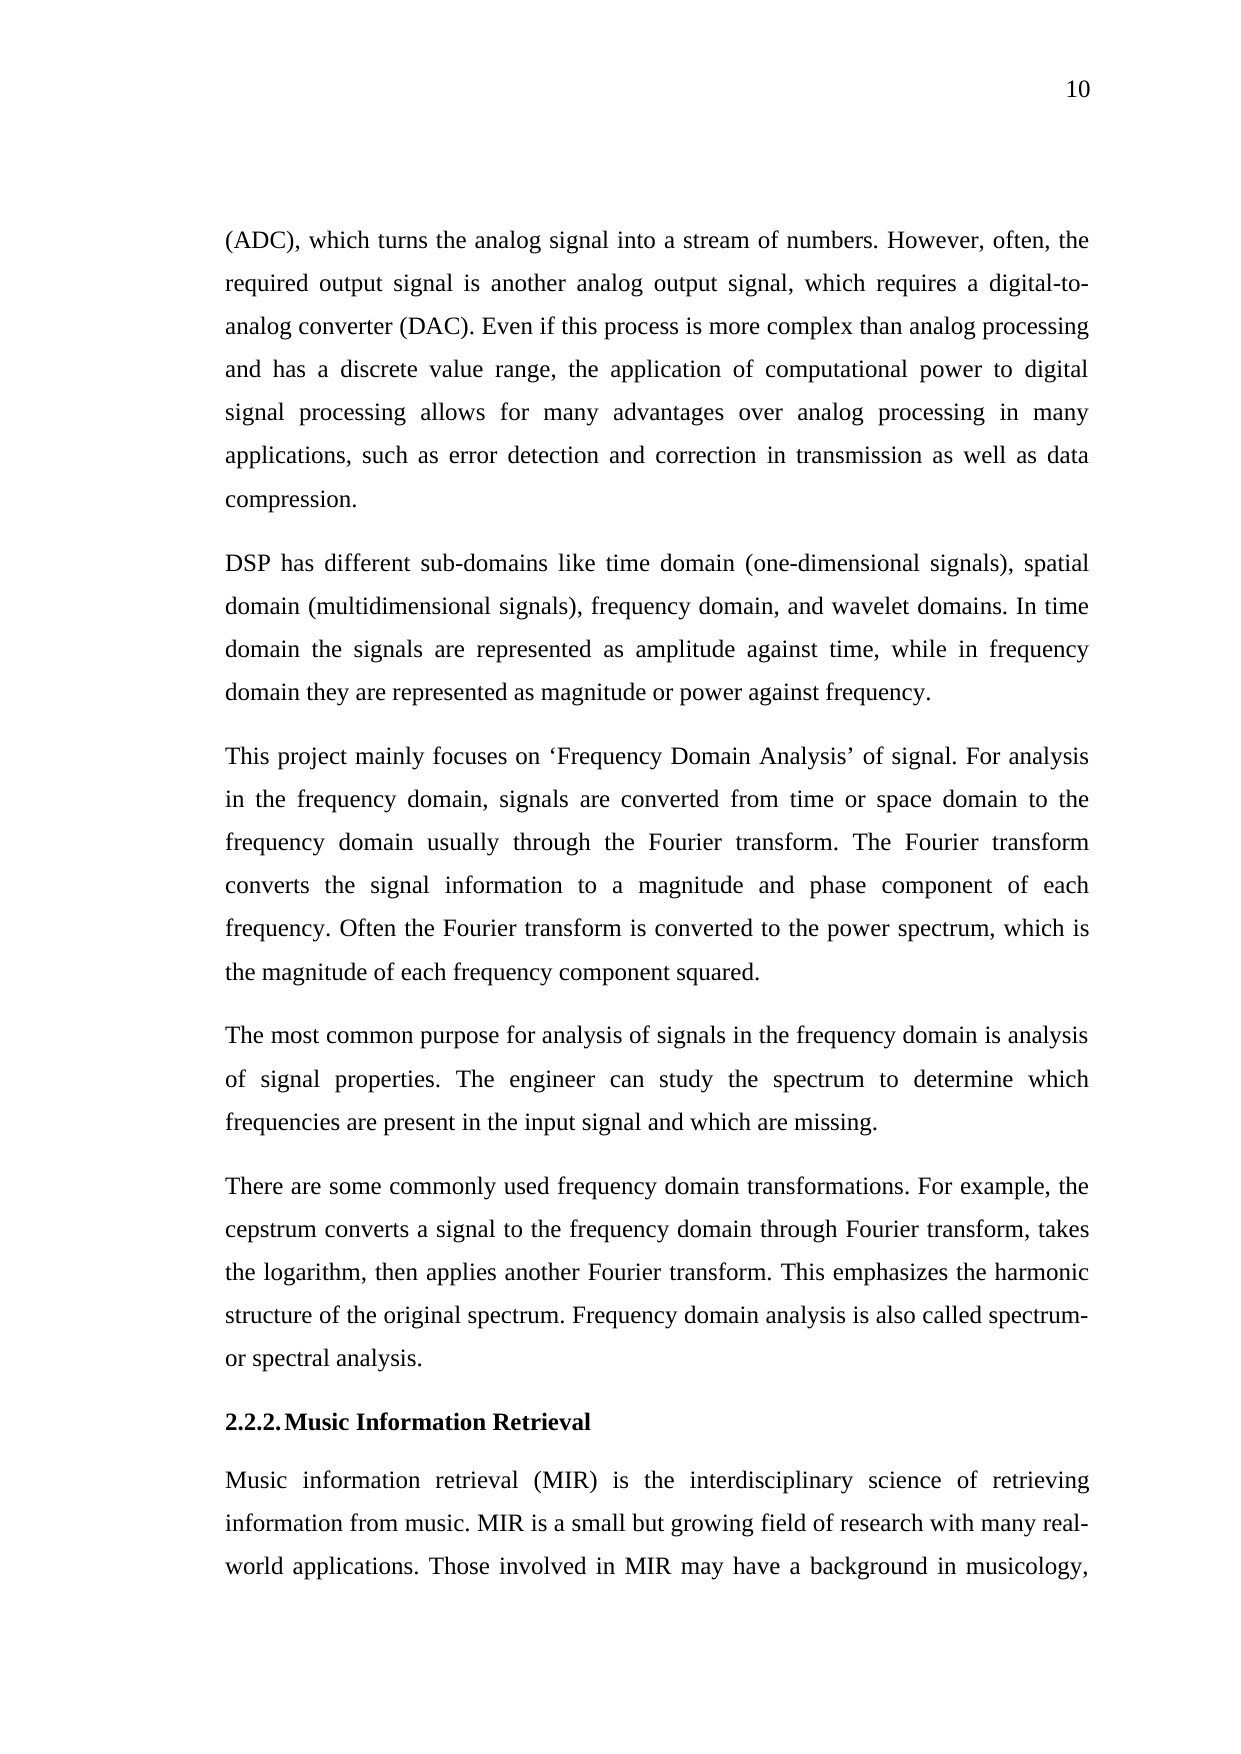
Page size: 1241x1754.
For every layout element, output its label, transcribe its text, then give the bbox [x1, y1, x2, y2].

text The most common purpose for analysis of signals in the frequency domain is analysis of signal properties. The engineer can study the spectrum to determine which frequencies are present in the input signal and which are missing. [225, 1021, 1090, 1136]
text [225, 1465, 1090, 1580]
text There are some commonly used frequency domain transformations. For example, the cepstrum converts a signal to the frequency domain through Fourier transform, takes the logarithm, then applies another Fourier transform. This emphasizes the harmonic structure of the original spectrum. Frequency domain analysis is also called spectrum- or spectral analysis. [225, 1171, 1090, 1372]
text DSP has different sub-domains like time domain (one-dimensional signals), spatial domain (multidimensional signals), frequency domain, and wavelet domains. In time domain the signals are represented as amplitude against time, while in frequency domain they are represented as magnitude or power against frequency. [225, 548, 1090, 706]
text This project mainly focuses on ‘Frequency Domain Analysis’ of signal. For analysis in the frequency domain, signals are converted from time or space domain to the frequency domain usually through the Fourier transform. The Fourier transform converts the signal information to a magnitude and phase component of each frequency. Often the Fourier transform is converted to the power spectrum, which is the magnitude of each frequency component squared. [225, 741, 1090, 985]
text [225, 225, 1090, 512]
subtitle Music Information Retrieval [225, 1407, 1090, 1436]
